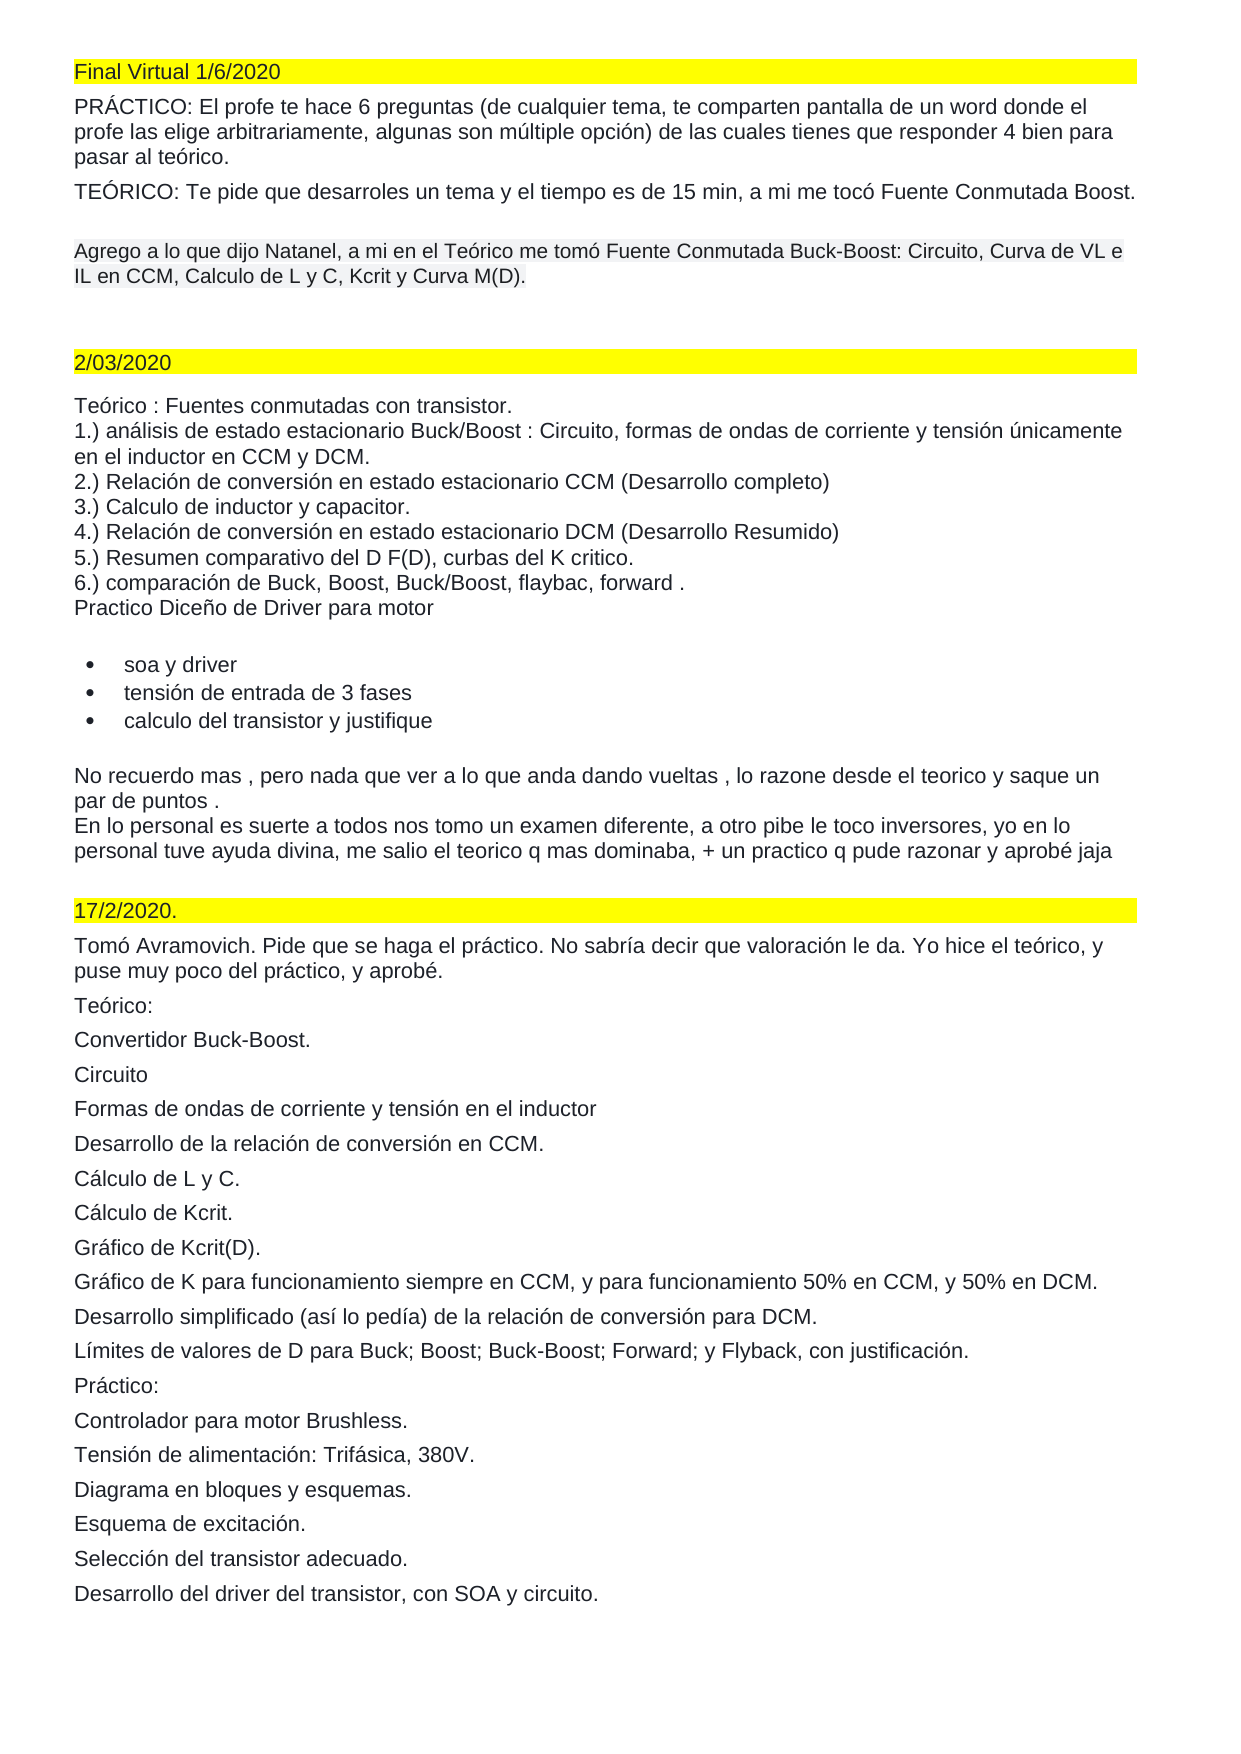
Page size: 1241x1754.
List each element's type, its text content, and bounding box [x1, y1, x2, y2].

text Desarrollo de la relación de conversión en CCM. [74, 1131, 1137, 1156]
text Circuito [74, 1062, 1137, 1087]
text TEÓRICO: Te pide que desarroles un tema y el tiempo es de 15 min, a mi me tocó Fuente Conmutada Boost. [74, 179, 1137, 204]
text Formas de ondas de corriente y tensión en el inductor [74, 1096, 1137, 1122]
text Practico Diceño de Driver para motor [74, 595, 1137, 620]
text Desarrollo simplificado (así lo pedía) de la relación de conversión para DCM. [74, 1304, 1137, 1329]
text 5.) Resumen comparativo del D F(D), curbas del K critico. [74, 544, 1137, 570]
text 17/2/2020. [74, 898, 1137, 923]
list calculo del transistor y justifique [86, 706, 1118, 734]
text 2/03/2020 [74, 349, 1137, 374]
text Esquema de excitación. [74, 1511, 1137, 1537]
text Cálculo de Kcrit. [74, 1200, 1137, 1225]
list tensión de entrada de 3 fases [86, 677, 1118, 706]
text PRÁCTICO: El profe te hace 6 preguntas (de cualquier tema, te comparten pantalla de un word donde el profe las elige arbitrariamente, algunas son múltiple opción) de las cuales tienes que responder 4 bien para pasar al teórico. [74, 94, 1137, 169]
text En lo personal es suerte a todos nos tomo un examen diferente, a otro pibe le toco inversores, yo en lo personal tuve ayuda divina, me salio el teorico q mas dominaba, + un practico q pude razonar y aprobé jaja [74, 813, 1137, 864]
text Convertidor Buck-Boost. [74, 1027, 1137, 1052]
text Teórico: [74, 993, 1137, 1018]
text Gráfico de Kcrit(D). [74, 1235, 1137, 1260]
text No recuerdo mas , pero nada que ver a lo que anda dando vueltas , lo razone desde el teorico y saque un par de puntos . [74, 763, 1137, 813]
text Final Virtual 1/6/2020 [74, 59, 1137, 84]
text Tomó Avramovich. Pide que se haga el práctico. No sabría decir que valoración le da. Yo hice el teórico, y puse muy poco del práctico, y aprobé. [74, 933, 1137, 983]
text Teórico : Fuentes conmutadas con transistor. [74, 393, 1137, 418]
text Cálculo de L y C. [74, 1166, 1137, 1191]
text Tensión de alimentación: Trifásica, 380V. [74, 1442, 1137, 1467]
text Diagrama en bloques y esquemas. [74, 1477, 1137, 1502]
text Selección del transistor adecuado. [74, 1546, 1137, 1571]
text Gráfico de K para funcionamiento siempre en CCM, y para funcionamiento 50% en CCM, y 50% en DCM. [74, 1269, 1137, 1294]
text Agrego a lo que dijo Natanel, a mi en el Teórico me tomó Fuente Conmutada Buck-Boost: Circuito, Curva de VL e IL en CCM, Calculo de L y C, Kcrit y Curva M(D). [74, 238, 1137, 288]
text 1.) análisis de estado estacionario Buck/Boost : Circuito, formas de ondas de corriente y tensión únicamente en el inductor en CCM y DCM. [74, 418, 1137, 469]
text 4.) Relación de conversión en estado estacionario DCM (Desarrollo Resumido) [74, 519, 1137, 544]
text Desarrollo del driver del transistor, con SOA y circuito. [74, 1581, 1137, 1606]
text Controlador para motor Brushless. [74, 1408, 1137, 1433]
text 6.) comparación de Buck, Boost, Buck/Boost, flaybac, forward . [74, 570, 1137, 595]
list soa y driver [86, 649, 1118, 677]
text Límites de valores de D para Buck; Boost; Buck-Boost; Forward; y Flyback, con justificación. [74, 1338, 1137, 1364]
text Práctico: [74, 1373, 1137, 1398]
text 2.) Relación de conversión en estado estacionario CCM (Desarrollo completo) [74, 469, 1137, 494]
text 3.) Calculo de inductor y capacitor. [74, 494, 1137, 519]
